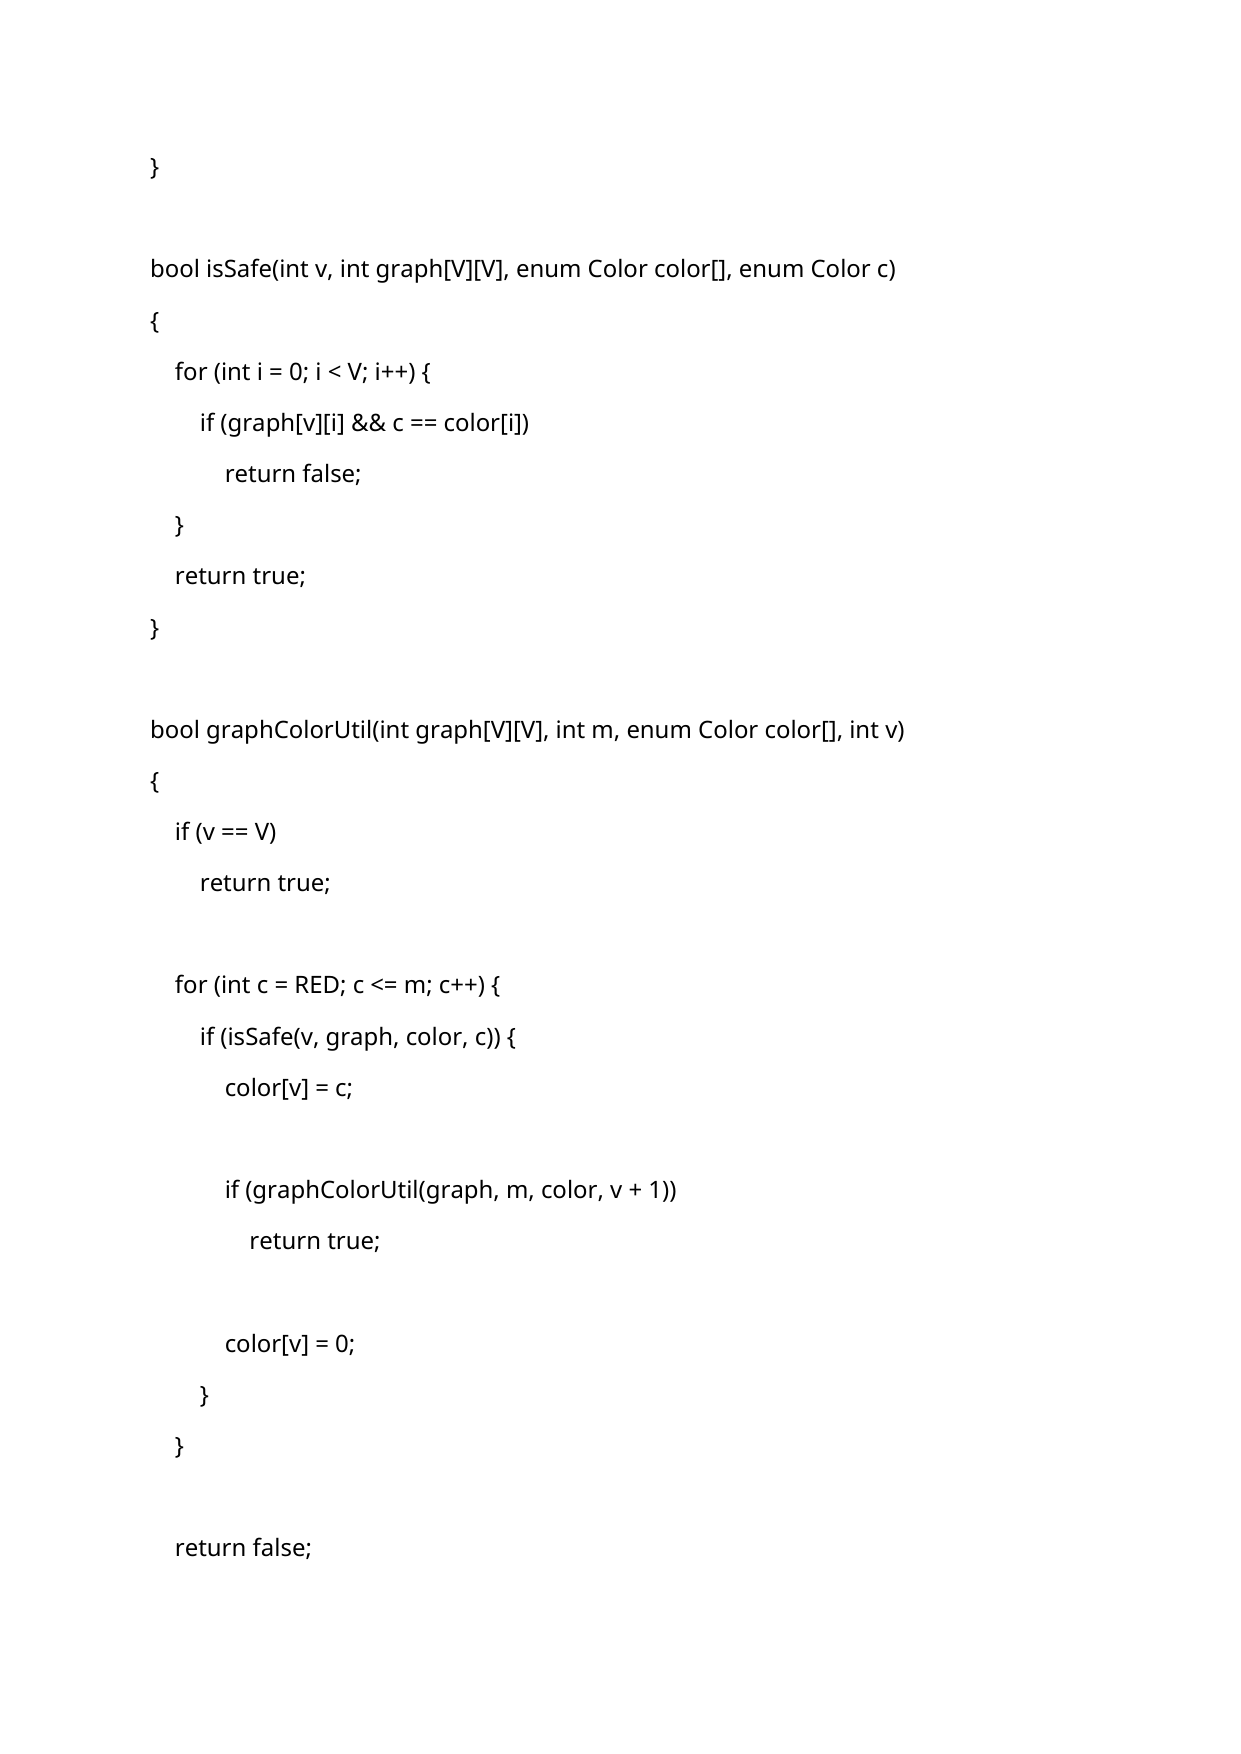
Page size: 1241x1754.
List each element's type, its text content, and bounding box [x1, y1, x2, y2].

text color[v] = c; [150, 1071, 1090, 1103]
text return true; [150, 1224, 1090, 1257]
text bool graphColorUtil(int graph[V][V], int m, enum Color color[], int v) [150, 713, 1090, 745]
text if (v == V) [150, 815, 1090, 847]
text if (graph[v][i] && c == color[i]) [150, 406, 1090, 438]
text if (isSafe(v, graph, color, c)) { [150, 1019, 1090, 1052]
text return false; [150, 457, 1090, 489]
text } [150, 610, 1090, 643]
text } [150, 1377, 1090, 1410]
text { [150, 764, 1090, 796]
text return false; [150, 1531, 1090, 1563]
text bool isSafe(int v, int graph[V][V], enum Color color[], enum Color c) [150, 252, 1090, 285]
text for (int i = 0; i < V; i++) { [150, 354, 1090, 387]
text for (int c = RED; c <= m; c++) { [150, 968, 1090, 1001]
text return true; [150, 866, 1090, 899]
text if (graphColorUtil(graph, m, color, v + 1)) [150, 1173, 1090, 1206]
text } [150, 508, 1090, 541]
text } [150, 150, 1090, 183]
text } [150, 1429, 1090, 1461]
text { [150, 303, 1090, 336]
text color[v] = 0; [150, 1326, 1090, 1359]
text return true; [150, 559, 1090, 592]
